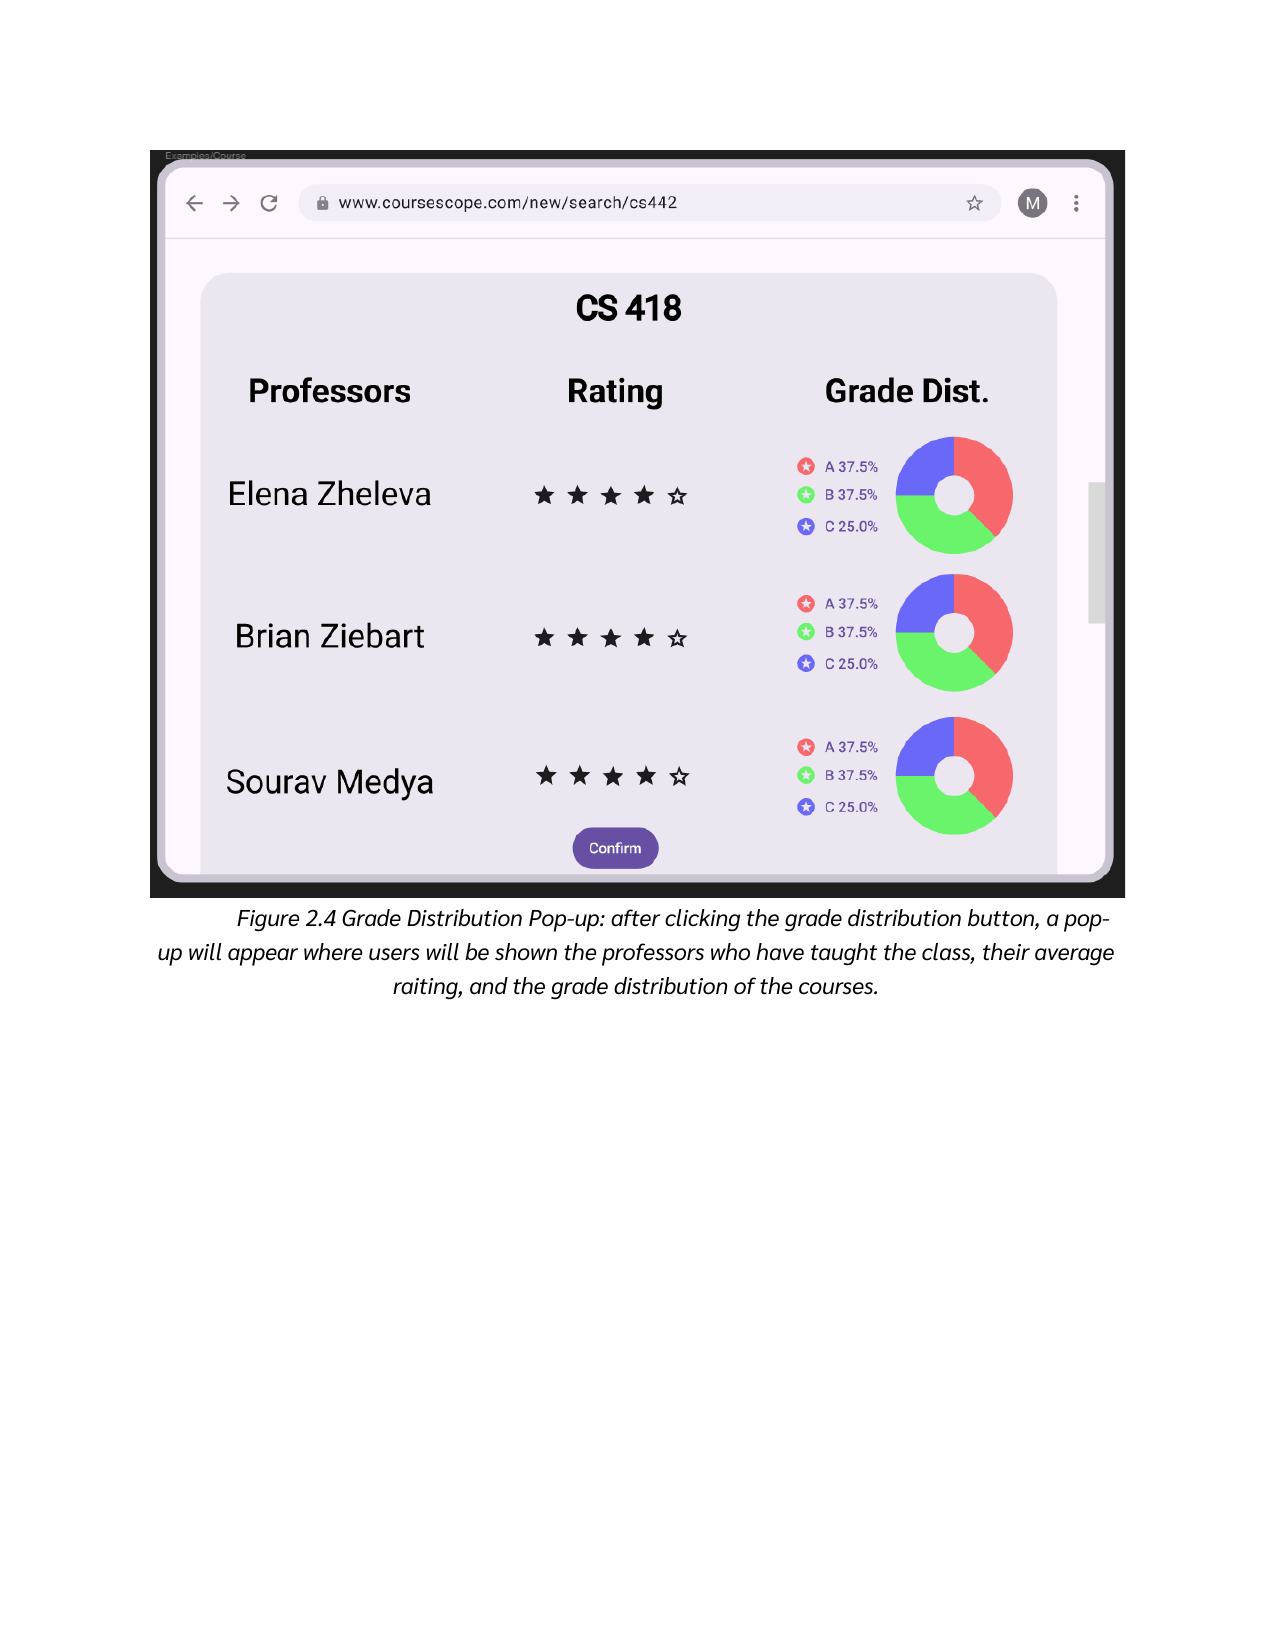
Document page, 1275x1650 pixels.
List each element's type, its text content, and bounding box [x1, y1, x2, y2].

text Figure 2.4 Grade Distribution Pop-up: after clicking the grade distribution button, a pop-up will appear where users will be shown the professors who have taught the class, their average raiting, and the grade distribution of the courses. [150, 902, 1125, 1000]
picture [150, 150, 1125, 898]
